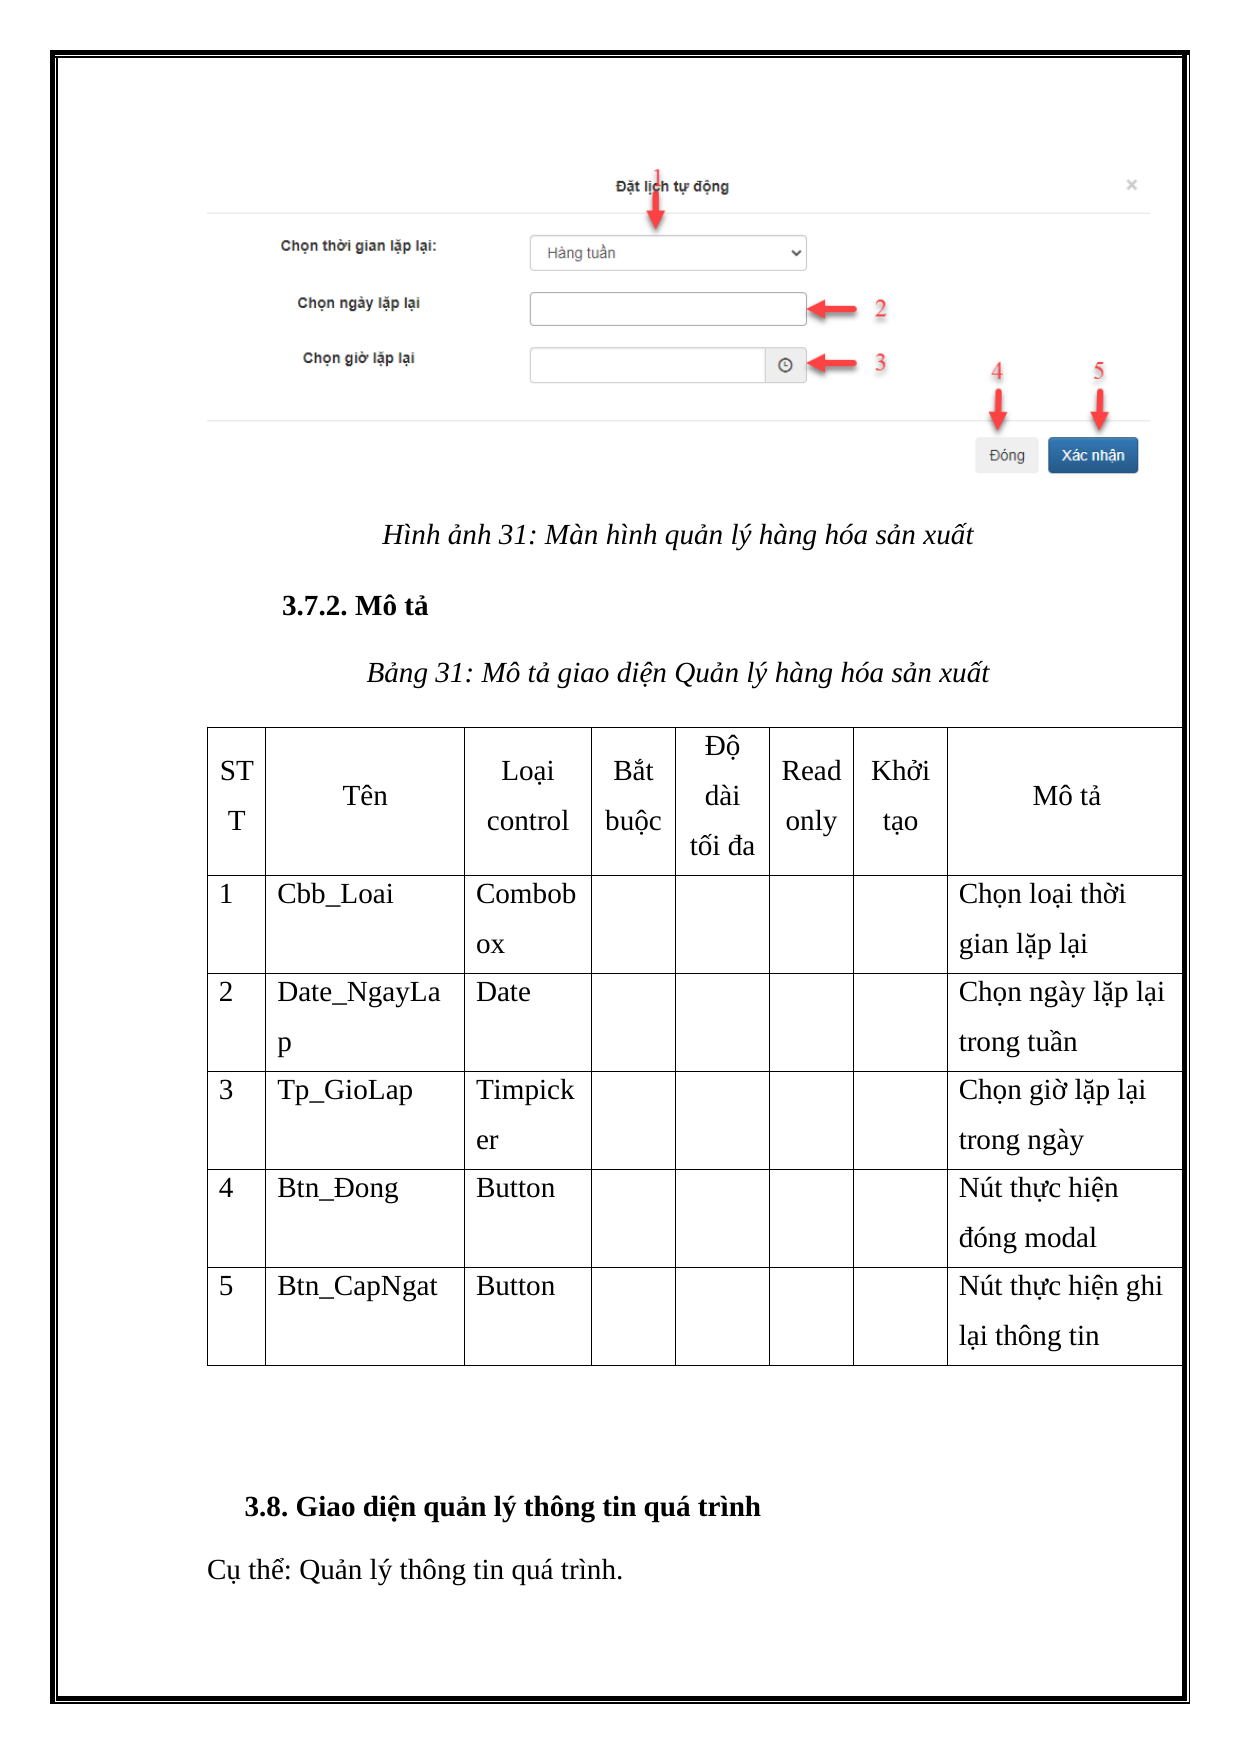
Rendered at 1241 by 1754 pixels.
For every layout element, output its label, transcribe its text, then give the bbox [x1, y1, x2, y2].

table_header Bắt buộc [592, 728, 675, 875]
table_cell 2 [208, 974, 265, 1071]
table_cell Btn_Đong [266, 1170, 464, 1267]
table_cell [592, 1170, 675, 1267]
table_cell Chọn giờ lặp lại trong ngày [948, 1072, 1182, 1169]
table_cell Chọn loại thời gian lặp lại [948, 876, 1182, 973]
table_cell 4 [208, 1170, 265, 1267]
table_cell [854, 876, 947, 973]
table_cell Date [465, 974, 591, 1071]
text 3.8. Giao diện quản lý thông tin quá trình [244, 1489, 1152, 1523]
table_cell [770, 1072, 853, 1169]
table_cell 5 [208, 1268, 265, 1365]
text Hình ảnh 31: Màn hình quản lý hàng hóa sản xuất [207, 517, 1152, 551]
table_cell Tp_GioLap [266, 1072, 464, 1169]
table_cell Date_NgayLap [266, 974, 464, 1071]
table_header Tên [266, 728, 464, 875]
table_cell [592, 1072, 675, 1169]
table_cell [676, 876, 769, 973]
table_cell [770, 1170, 853, 1267]
table_cell [854, 974, 947, 1071]
table_cell 1 [208, 876, 265, 973]
table_cell [854, 1072, 947, 1169]
table_cell [676, 1170, 769, 1267]
table_cell [592, 876, 675, 973]
picture [206, 147, 1151, 487]
table_header Độ dài tối đa [676, 728, 769, 875]
table_cell Nút thực hiện ghi lại thông tin [948, 1268, 1182, 1365]
table_header Read only [770, 728, 853, 875]
table_cell Button [465, 1170, 591, 1267]
table_cell 3 [208, 1072, 265, 1169]
table_cell [854, 1170, 947, 1267]
table_cell Timpicker [465, 1072, 591, 1169]
table_cell [676, 974, 769, 1071]
table_cell [770, 1268, 853, 1365]
table_cell Btn_CapNgat [266, 1268, 464, 1365]
table_cell [676, 1072, 769, 1169]
table_cell Cbb_Loai [266, 876, 464, 973]
table_header STT [208, 728, 265, 875]
table_cell [676, 1268, 769, 1365]
table_cell Combobox [465, 876, 591, 973]
table_cell [770, 876, 853, 973]
table_cell Button [465, 1268, 591, 1365]
table_cell [854, 1268, 947, 1365]
table_cell [592, 1268, 675, 1365]
table_cell [770, 974, 853, 1071]
text 3.7.2. Mô tả [207, 588, 1152, 622]
table_cell [592, 974, 675, 1071]
text Cụ thể: Quản lý thông tin quá trình. [207, 1552, 1152, 1586]
table_header Mô tả [948, 728, 1182, 875]
text Bảng 31: Mô tả giao diện Quản lý hàng hóa sản xuất [207, 656, 1152, 689]
table_cell Chọn ngày lặp lại trong tuần [948, 974, 1182, 1071]
table_header Khởi tạo [854, 728, 947, 875]
table_header Loại control [465, 728, 591, 875]
table_cell Nút thực hiện đóng modal [948, 1170, 1182, 1267]
